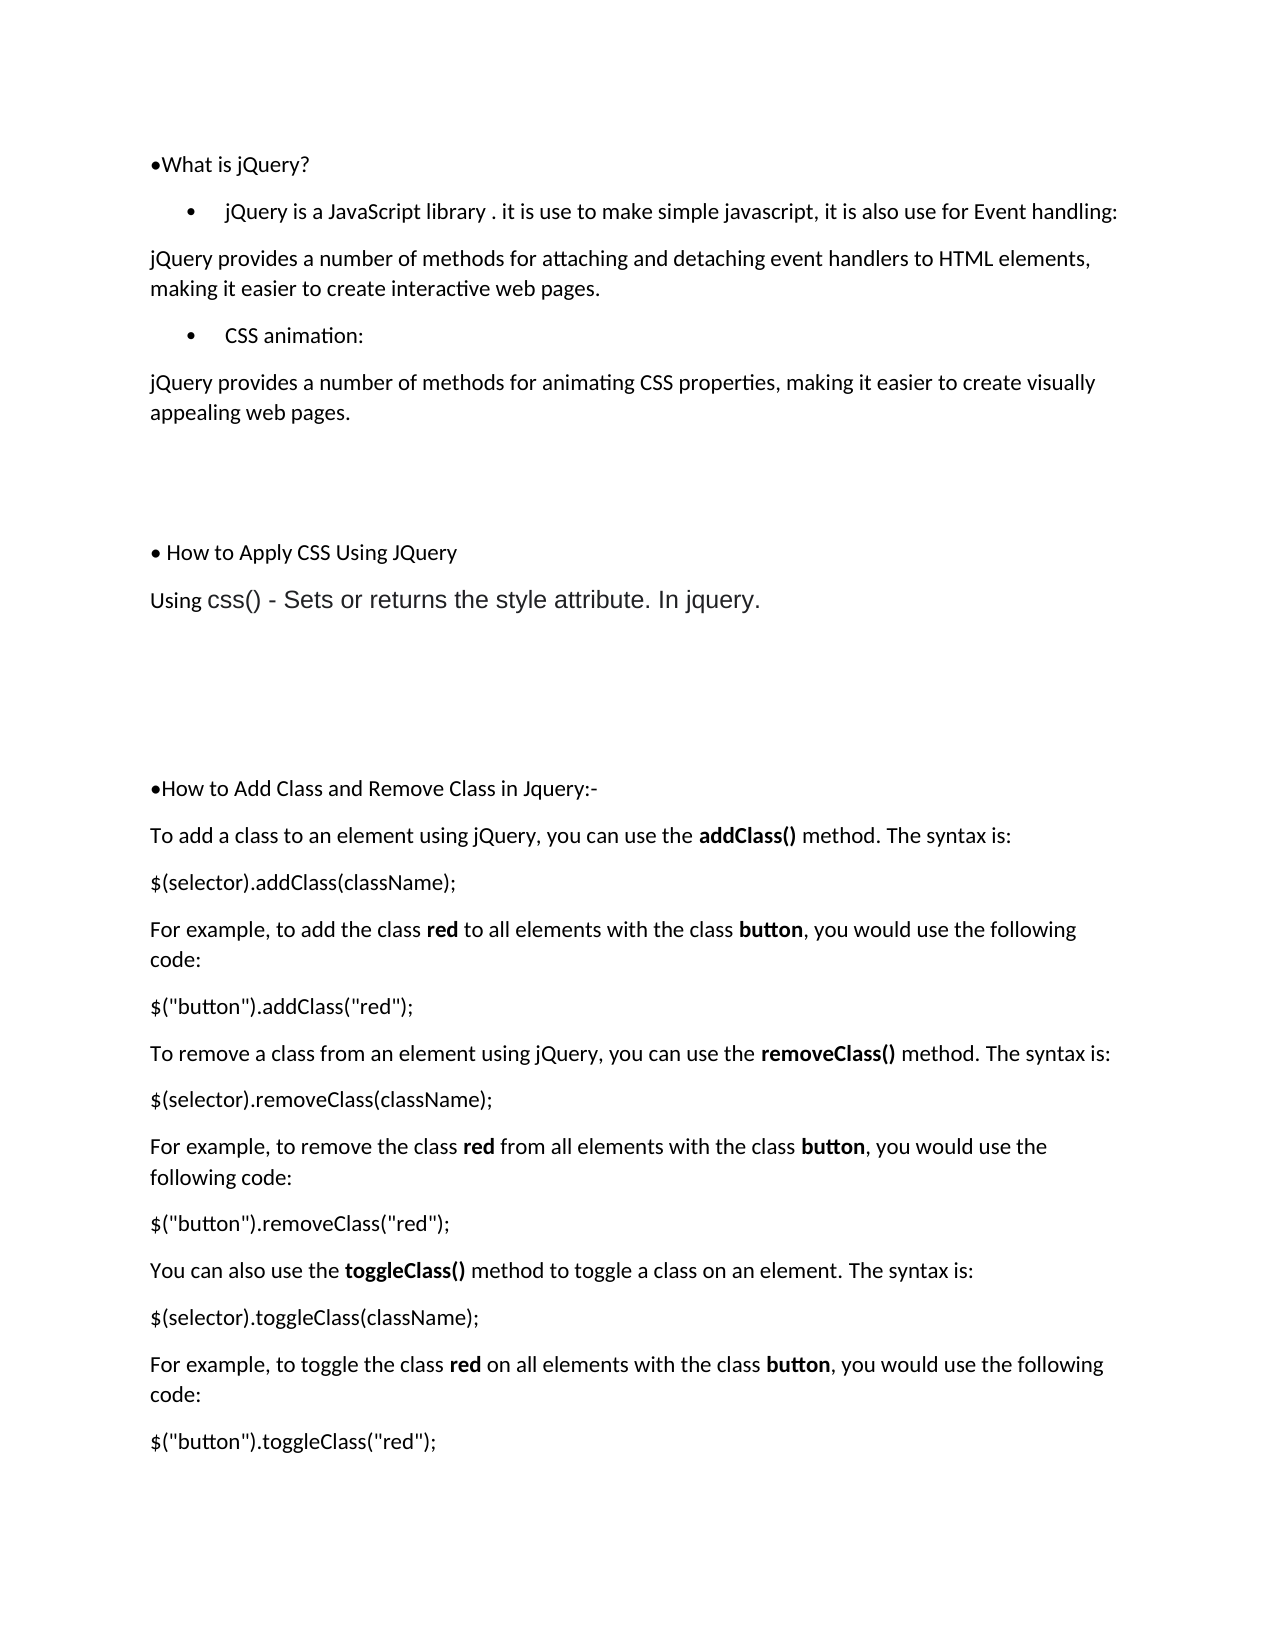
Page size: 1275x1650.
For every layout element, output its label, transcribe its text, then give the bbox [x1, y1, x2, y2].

list CSS animation: [187, 321, 1125, 349]
text For example, to toggle the class red on all elements with the class button, you would use the following code: [150, 1350, 1125, 1408]
text Using css() - Sets or returns the style attribute. In jquery. [150, 585, 1125, 614]
text $("button").toggleClass("red"); [150, 1427, 1125, 1455]
text jQuery provides a number of methods for animating CSS properties, making it easier to create visually appealing web pages. [150, 368, 1125, 426]
text $("button").addClass("red"); [150, 992, 1125, 1020]
text To remove a class from an element using jQuery, you can use the removeClass() method. The syntax is: [150, 1039, 1125, 1067]
text •How to Add Class and Remove Class in Jquery:- [150, 774, 1125, 802]
text To add a class to an element using jQuery, you can use the addClass() method. The syntax is: [150, 821, 1125, 849]
text $(selector).toggleClass(className); [150, 1303, 1125, 1331]
text You can also use the toggleClass() method to toggle a class on an element. The syntax is: [150, 1256, 1125, 1284]
text For example, to remove the class red from all elements with the class button, you would use the following code: [150, 1132, 1125, 1191]
text $(selector).removeClass(className); [150, 1086, 1125, 1114]
text •What is jQuery? [150, 150, 1125, 178]
text $(selector).addClass(className); [150, 868, 1125, 896]
text jQuery provides a number of methods for attaching and detaching event handlers to HTML elements, making it easier to create interactive web pages. [150, 244, 1125, 302]
text $("button").removeClass("red"); [150, 1209, 1125, 1238]
list jQuery is a JavaScript library . it is use to make simple javascript, it is also use for Event handling: [187, 197, 1125, 225]
text • How to Apply CSS Using JQuery [150, 538, 1125, 567]
text For example, to add the class red to all elements with the class button, you would use the following code: [150, 915, 1125, 973]
